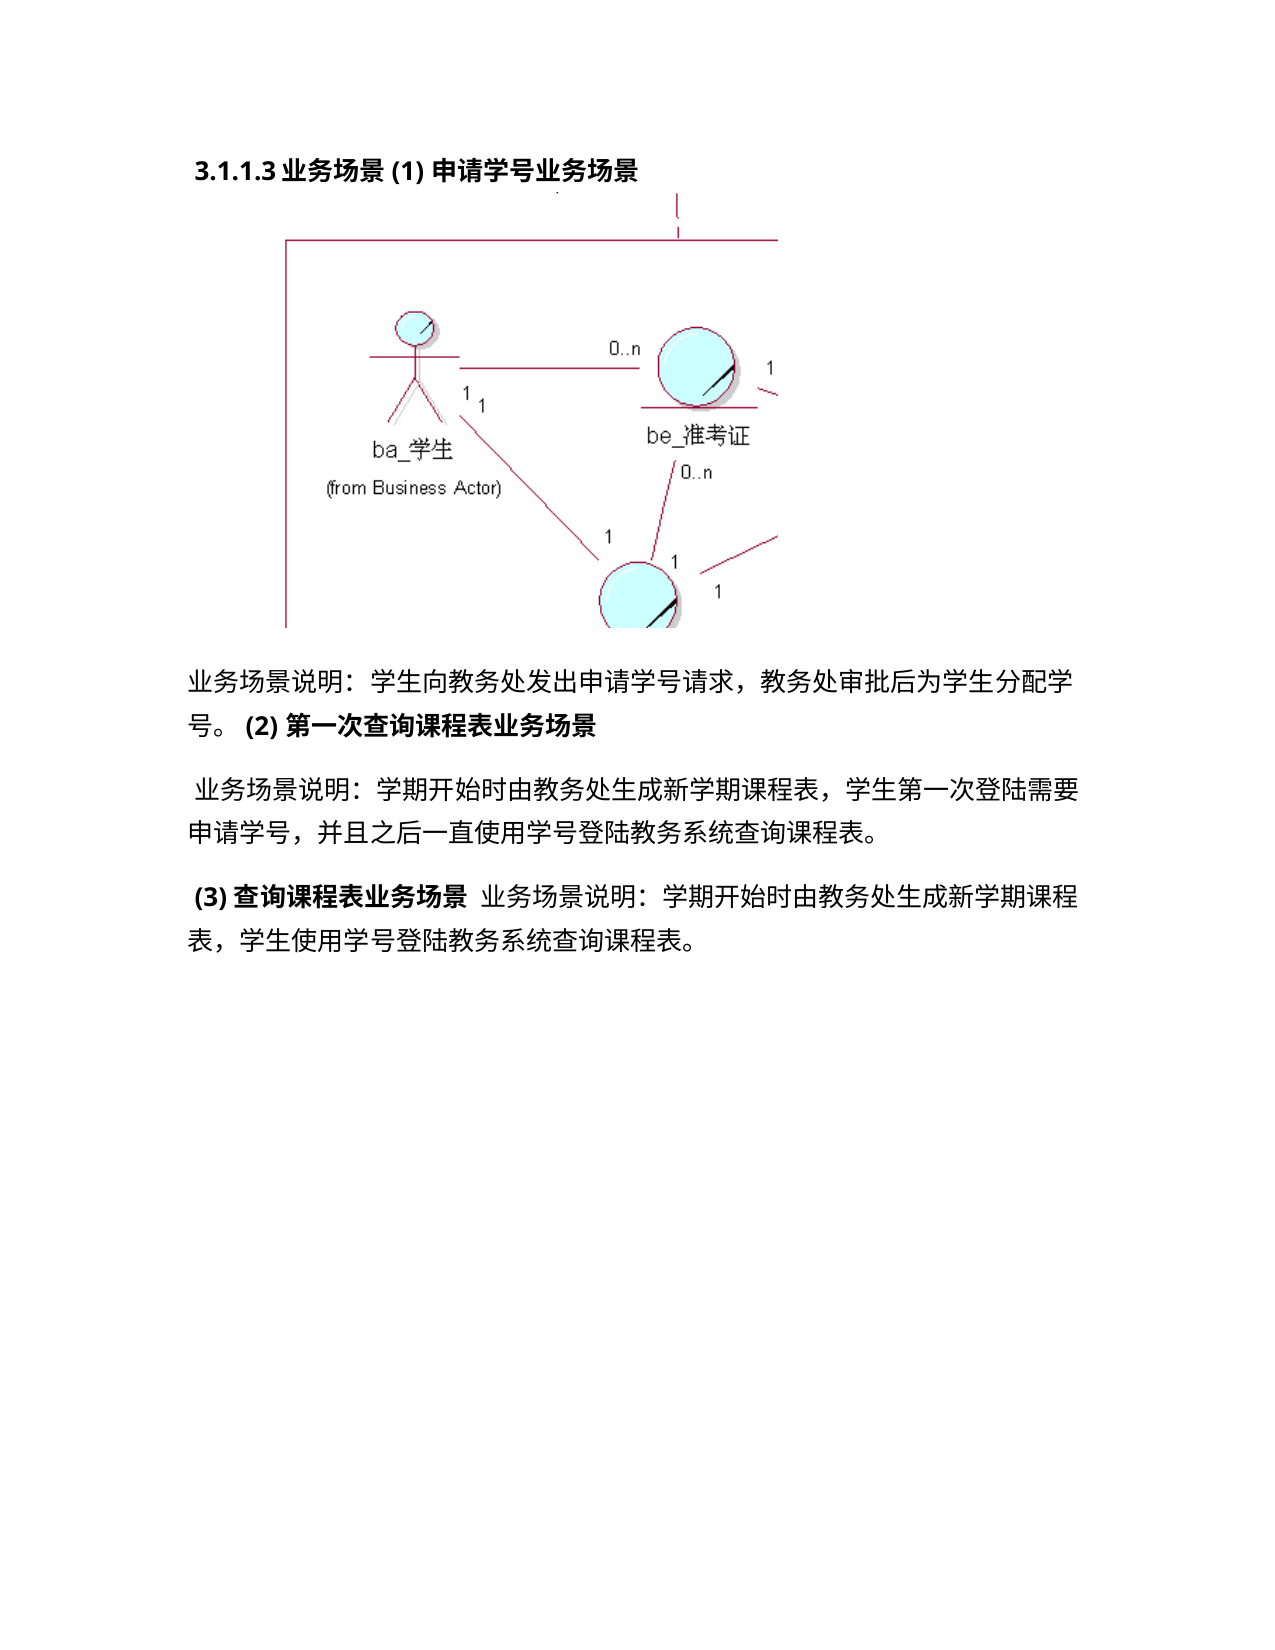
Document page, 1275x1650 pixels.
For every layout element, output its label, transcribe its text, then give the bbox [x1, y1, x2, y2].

text 业务场景说明：学期开始时由教务处生成新学期课程表，学生第一次登陆需要申请学号，并且之后一直使用学号登陆教务系统查询课程表。 [187, 769, 1087, 850]
text (3) 查询课程表业务场景 业务场景说明：学期开始时由教务处生成新学期课程表，学生使用学号登陆教务系统查询课程表。 [187, 877, 1087, 958]
picture [187, 192, 778, 628]
text 业务场景说明：学生向教务处发出申请学号请求，教务处审批后为学生分配学号。 (2) 第一次查询课程表业务场景 [187, 661, 1087, 743]
